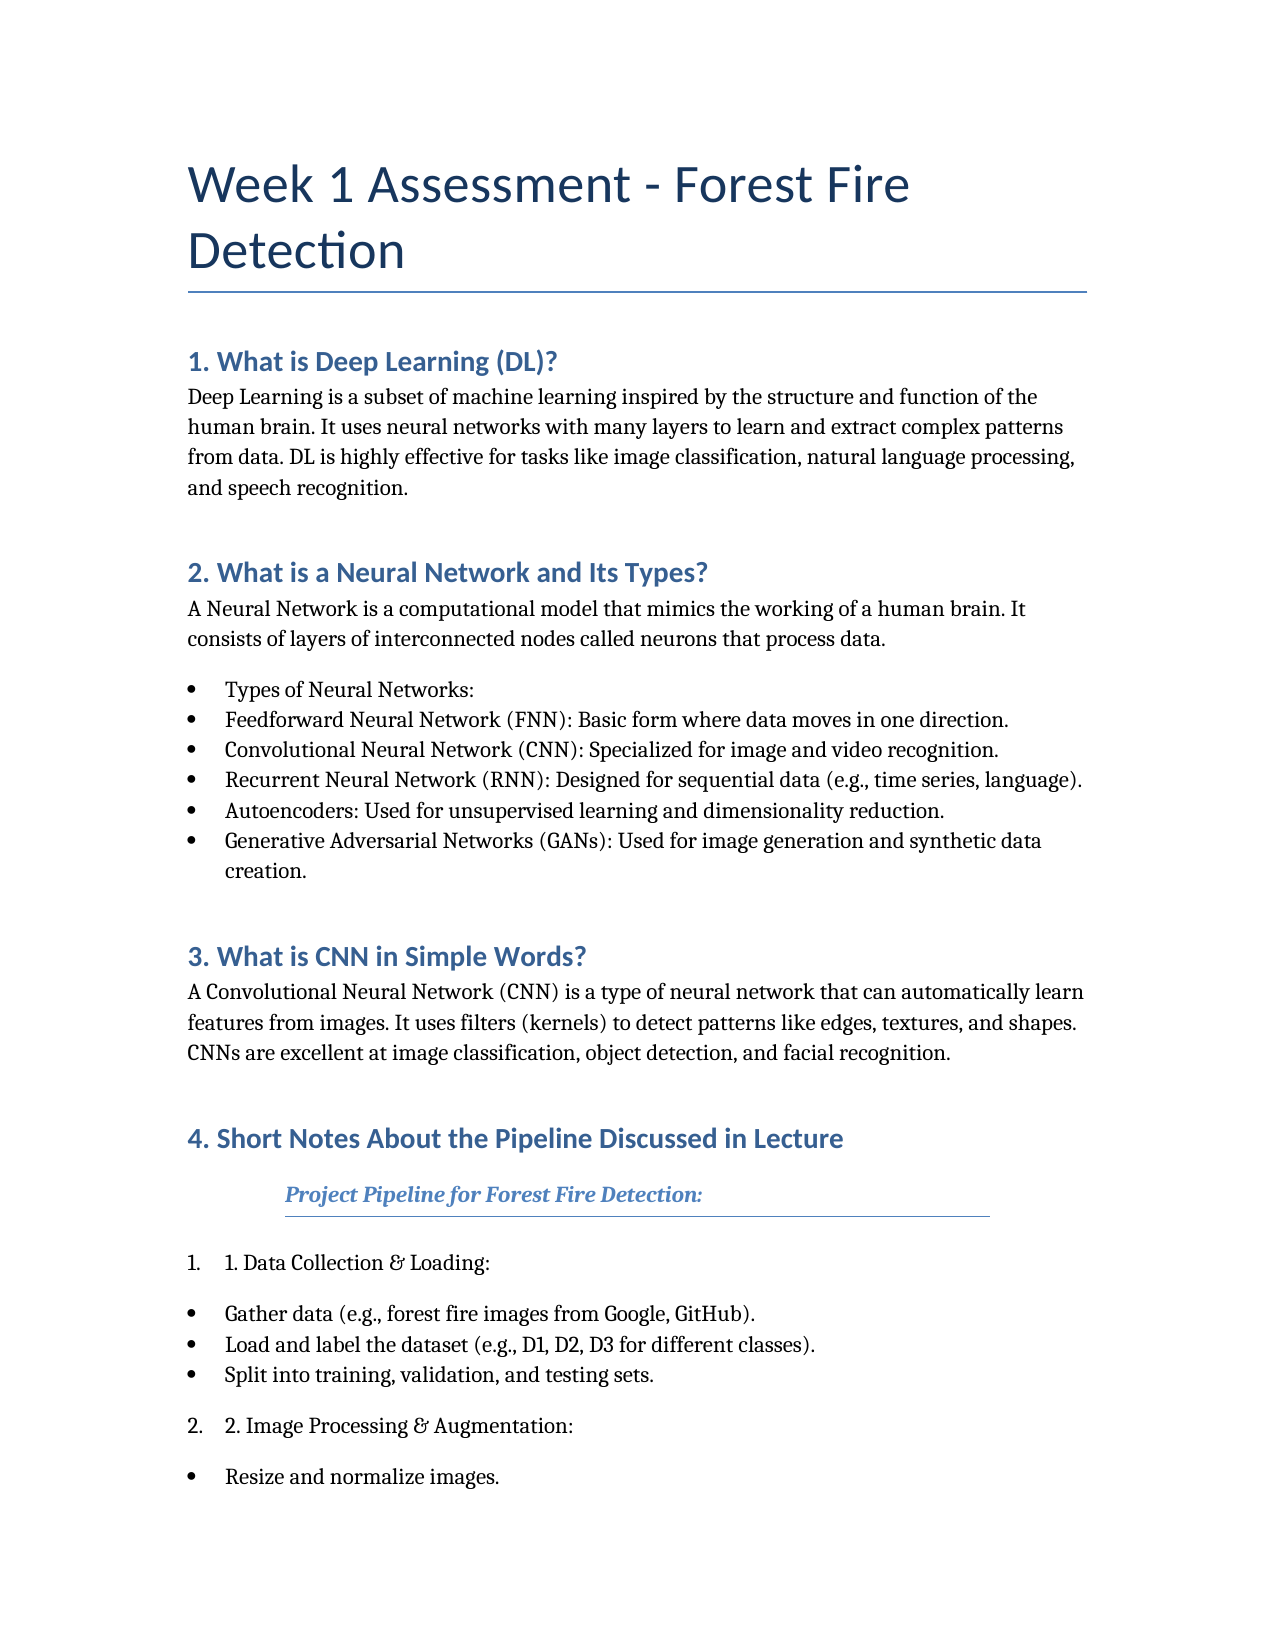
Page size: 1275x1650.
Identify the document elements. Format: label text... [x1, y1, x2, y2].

list Generative Adversarial Networks (GANs): Used for image generation and synthetic data creation. [187, 828, 1087, 884]
title Week 1 Assessment - Forest Fire Detection [187, 150, 1087, 293]
list Resize and normalize images. [187, 1464, 1087, 1490]
list 2. Image Processing & Augmentation: [187, 1413, 1087, 1439]
list Recurrent Neural Network (RNN): Designed for sequential data (e.g., time series, language). [187, 767, 1087, 794]
text Deep Learning is a subset of machine learning inspired by the structure and function of the human brain. It uses neural networks with many layers to learn and extract complex patterns from data. DL is highly effective for tasks like image classification, natural language processing, and speech recognition. [187, 384, 1087, 501]
subtitle 2. What is a Neural Network and Its Types? [187, 554, 1087, 590]
list Convolutional Neural Network (CNN): Specialized for image and video recognition. [187, 737, 1087, 763]
subtitle 3. What is CNN in Simple Words? [187, 938, 1087, 974]
list Autoencoders: Used for unsupervised learning and dimensionality reduction. [187, 797, 1087, 824]
subtitle 1. What is Deep Learning (DL)? [187, 343, 1087, 378]
subtitle 4. Short Notes About the Pipeline Discussed in Lecture [187, 1120, 1087, 1155]
list Load and label the dataset (e.g., D1, D2, D3 for different classes). [187, 1331, 1087, 1358]
list Split into training, validation, and testing sets. [187, 1362, 1087, 1388]
list Types of Neural Networks: [187, 677, 1087, 703]
text A Neural Network is a computational model that mimics the working of a human brain. It consists of layers of interconnected nodes called neurons that process data. [187, 595, 1087, 652]
text Project Pipeline for Forest Fire Detection: [285, 1181, 990, 1216]
list Gather data (e.g., forest fire images from Google, GitHub). [187, 1301, 1087, 1328]
list 1. Data Collection & Loading: [187, 1250, 1087, 1277]
text A Convolutional Neural Network (CNN) is a type of neural network that can automatically learn features from images. It uses filters (kernels) to detect patterns like edges, textures, and shapes. CNNs are excellent at image classification, object detection, and facial recognition. [187, 979, 1087, 1066]
list Feedforward Neural Network (FNN): Basic form where data moves in one direction. [187, 707, 1087, 733]
